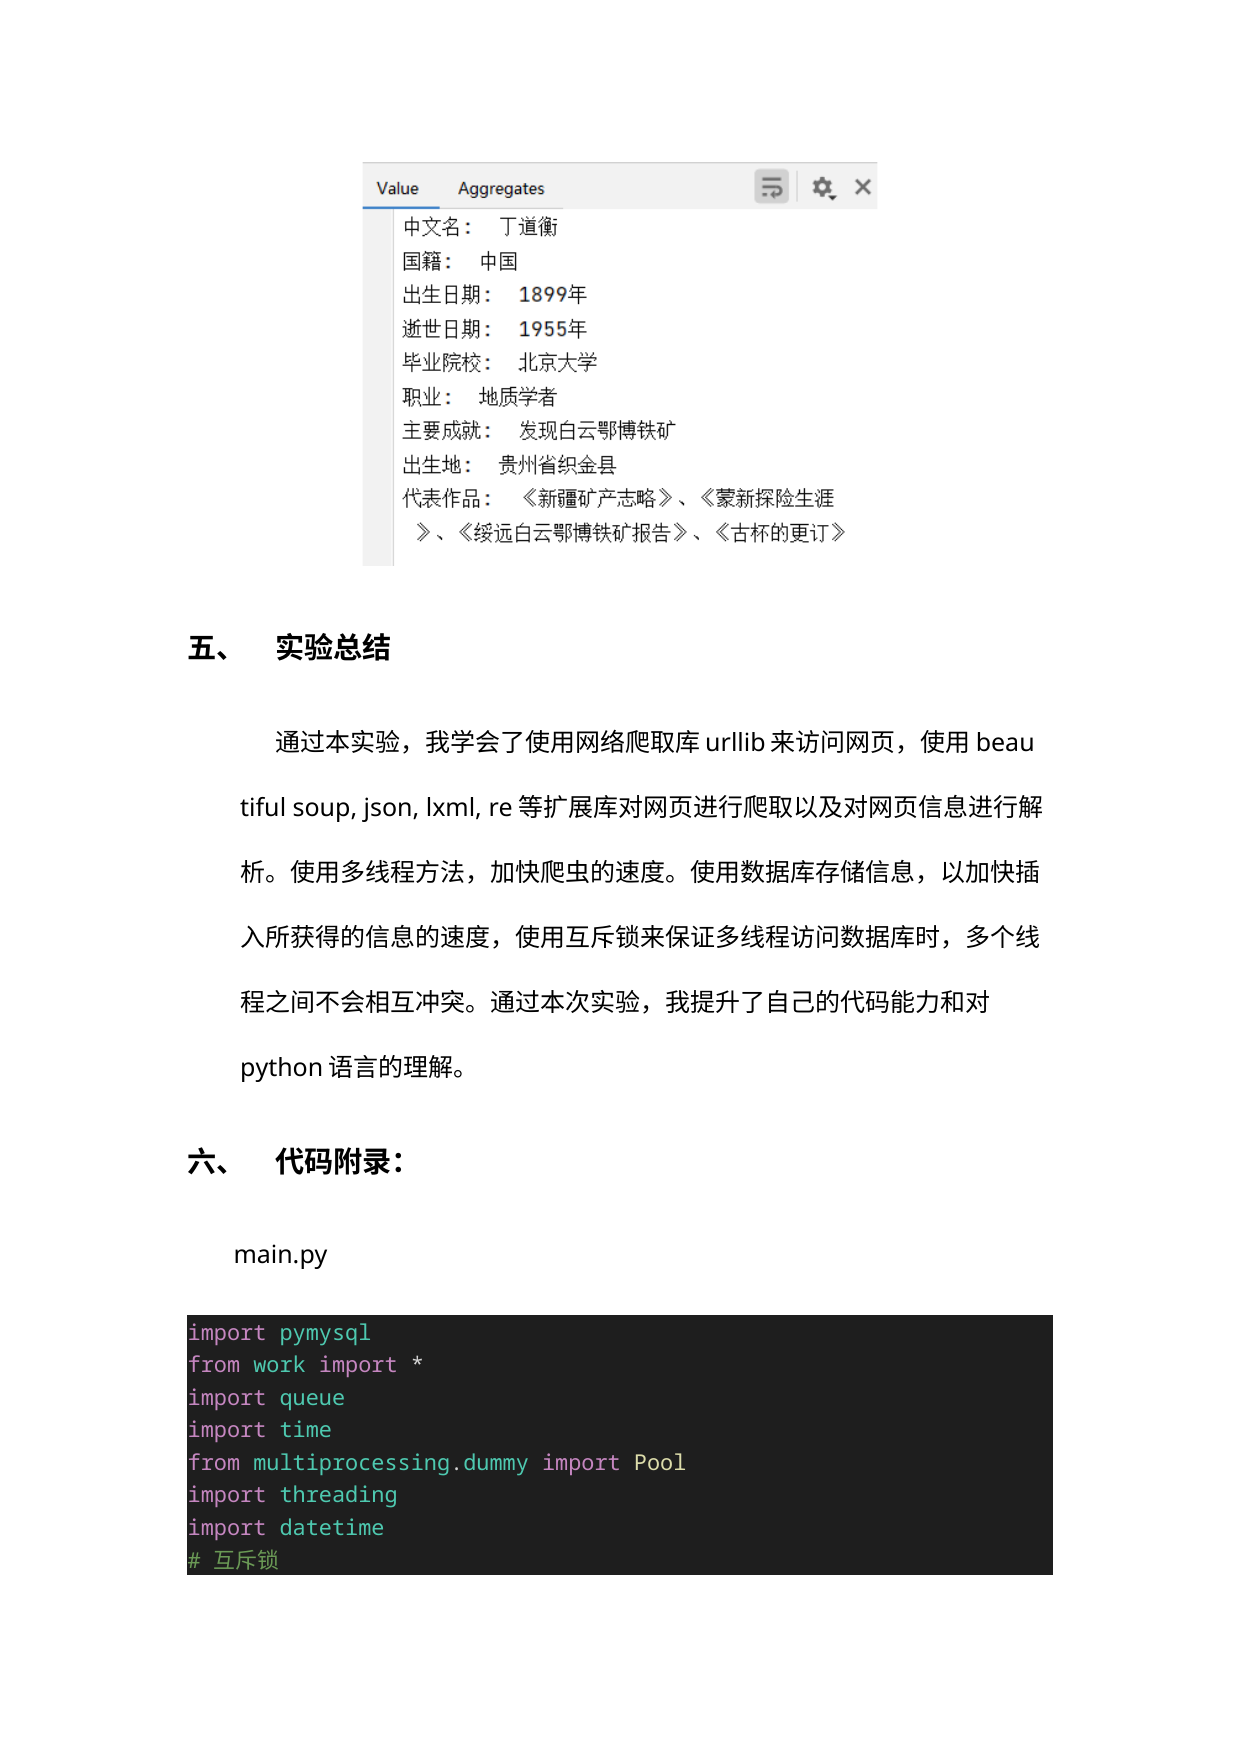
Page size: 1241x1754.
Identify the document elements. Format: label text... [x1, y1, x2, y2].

list 通过本实验，我学会了使用网络爬取库urllib来访问网页，使用beau tiful soup, json, lxml, re等扩展库对网页进行爬取以及对网页信息进行解析。使用多线程方法，加快爬虫的速度。使用数据库存储信息，以加快插入所获得的信息的速度，使用互斥锁来保证多线程访问数据库时，多个线程之间不会相互冲突。通过本次实验，我提升了自己的代码能力和对python语言的理解。 [240, 708, 1053, 1098]
text from multiprocessing.dummy import Pool [187, 1445, 1053, 1478]
text # 互斥锁 [187, 1543, 1053, 1575]
text import threading [187, 1478, 1053, 1510]
text from work import * [187, 1348, 1053, 1380]
text import datetime [187, 1510, 1053, 1543]
text import queue [187, 1380, 1053, 1413]
text import pymysql [187, 1315, 1053, 1348]
list 代码附录： [187, 1127, 1053, 1192]
picture [362, 162, 878, 566]
text import time [187, 1413, 1053, 1445]
list 实验总结 [187, 614, 1053, 679]
list main.py [233, 1221, 1053, 1286]
